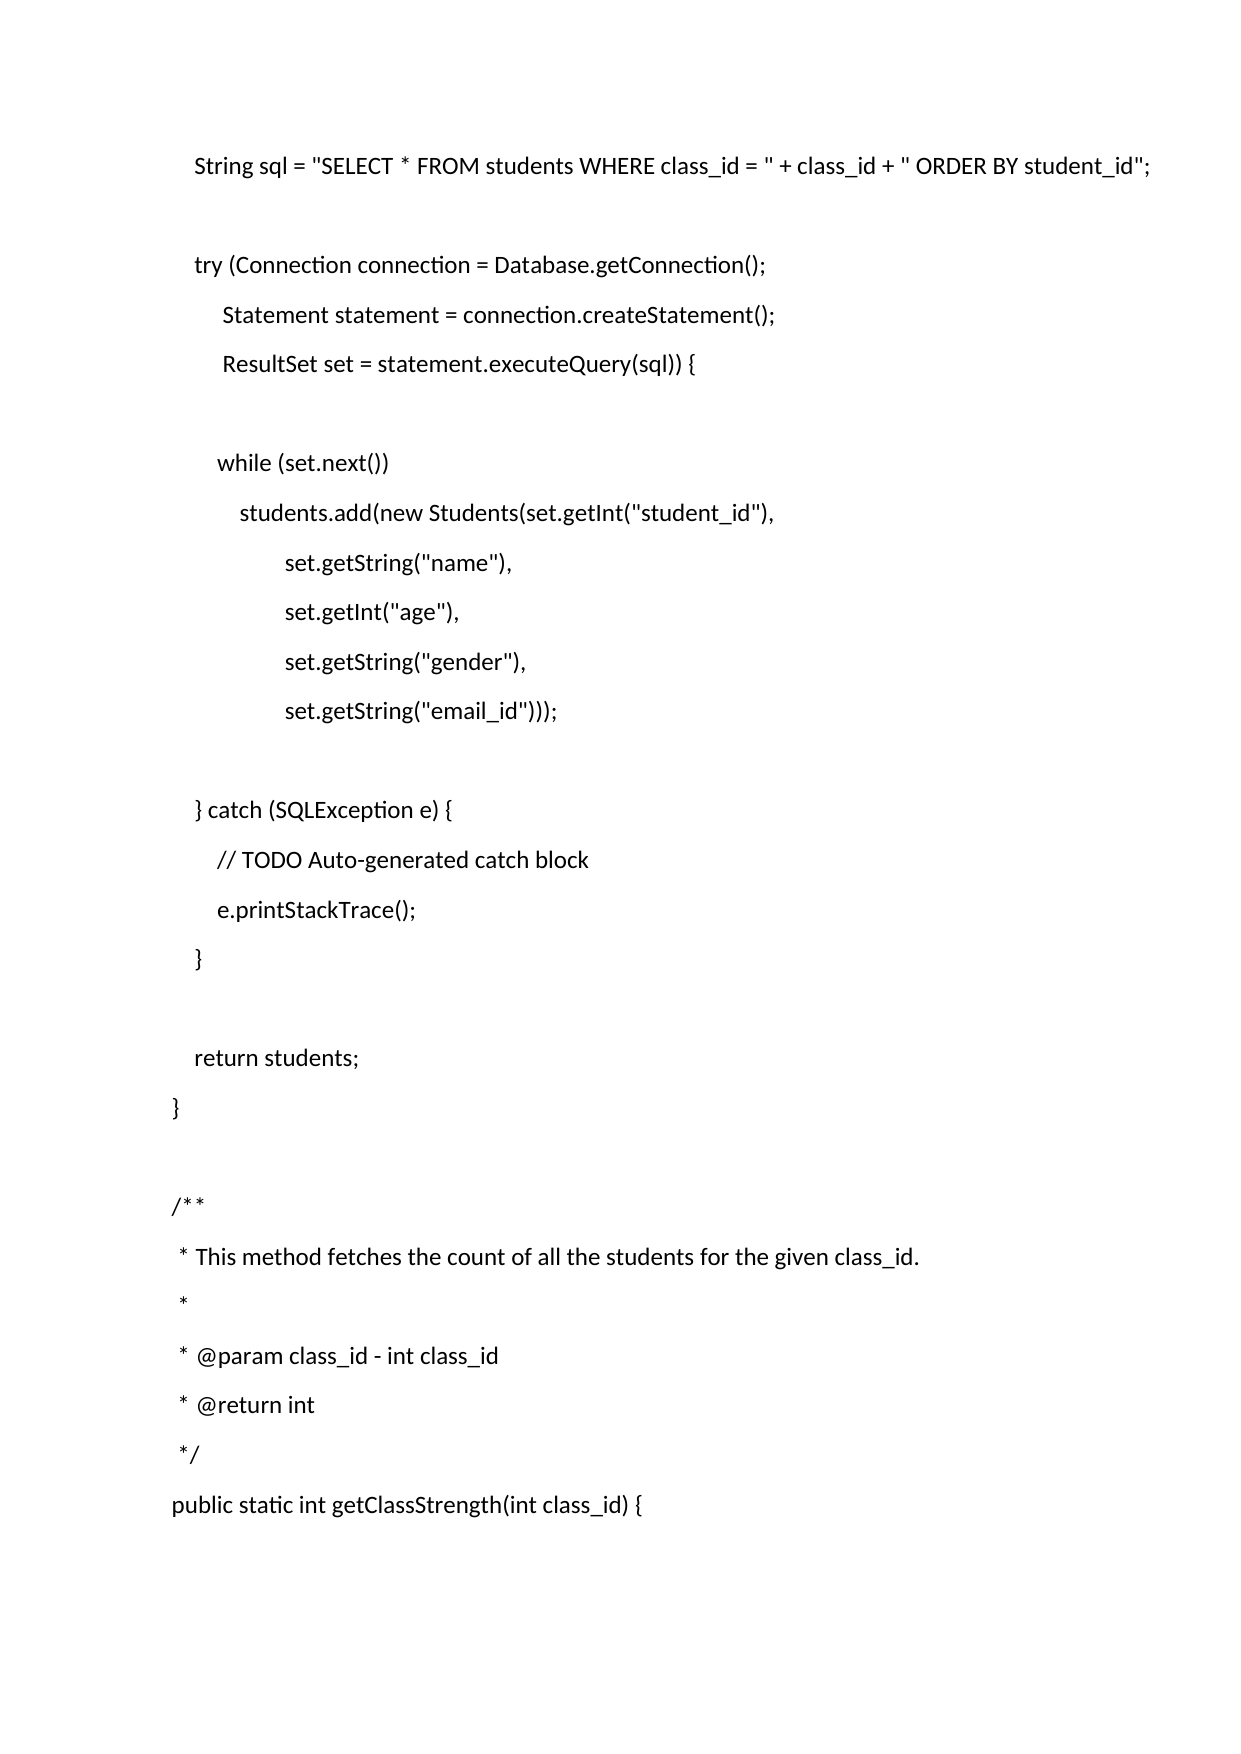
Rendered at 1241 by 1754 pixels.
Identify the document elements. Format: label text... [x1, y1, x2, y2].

text */ [149, 1439, 1167, 1470]
text try (Connection connection = Database.getConnection(); [149, 249, 1167, 280]
text e.printStackTrace(); [149, 894, 1167, 924]
text * This method fetches the count of all the students for the given class_id. [149, 1241, 1167, 1271]
text } [149, 1092, 1167, 1123]
text } [149, 943, 1167, 974]
text public static int getClassStrength(int class_id) { [149, 1489, 1167, 1519]
text students.add(new Students(set.getInt("student_id"), [149, 497, 1167, 528]
text /** [149, 1191, 1167, 1222]
text String sql = "SELECT * FROM students WHERE class_id = " + class_id + " ORDER BY student_id"; [149, 150, 1167, 181]
text set.getInt("age"), [149, 596, 1167, 627]
text * @return int [149, 1389, 1167, 1420]
text ResultSet set = statement.executeQuery(sql)) { [149, 348, 1167, 379]
text * @param class_id - int class_id [149, 1340, 1167, 1371]
text Statement statement = connection.createStatement(); [149, 299, 1167, 329]
text set.getString("name"), [149, 547, 1167, 577]
text } catch (SQLException e) { [149, 794, 1167, 825]
text * [149, 1290, 1167, 1321]
text while (set.next()) [149, 447, 1167, 478]
text return students; [149, 1042, 1167, 1073]
text set.getString("email_id"))); [149, 695, 1167, 726]
text set.getString("gender"), [149, 646, 1167, 676]
text // TODO Auto-generated catch block [149, 844, 1167, 875]
